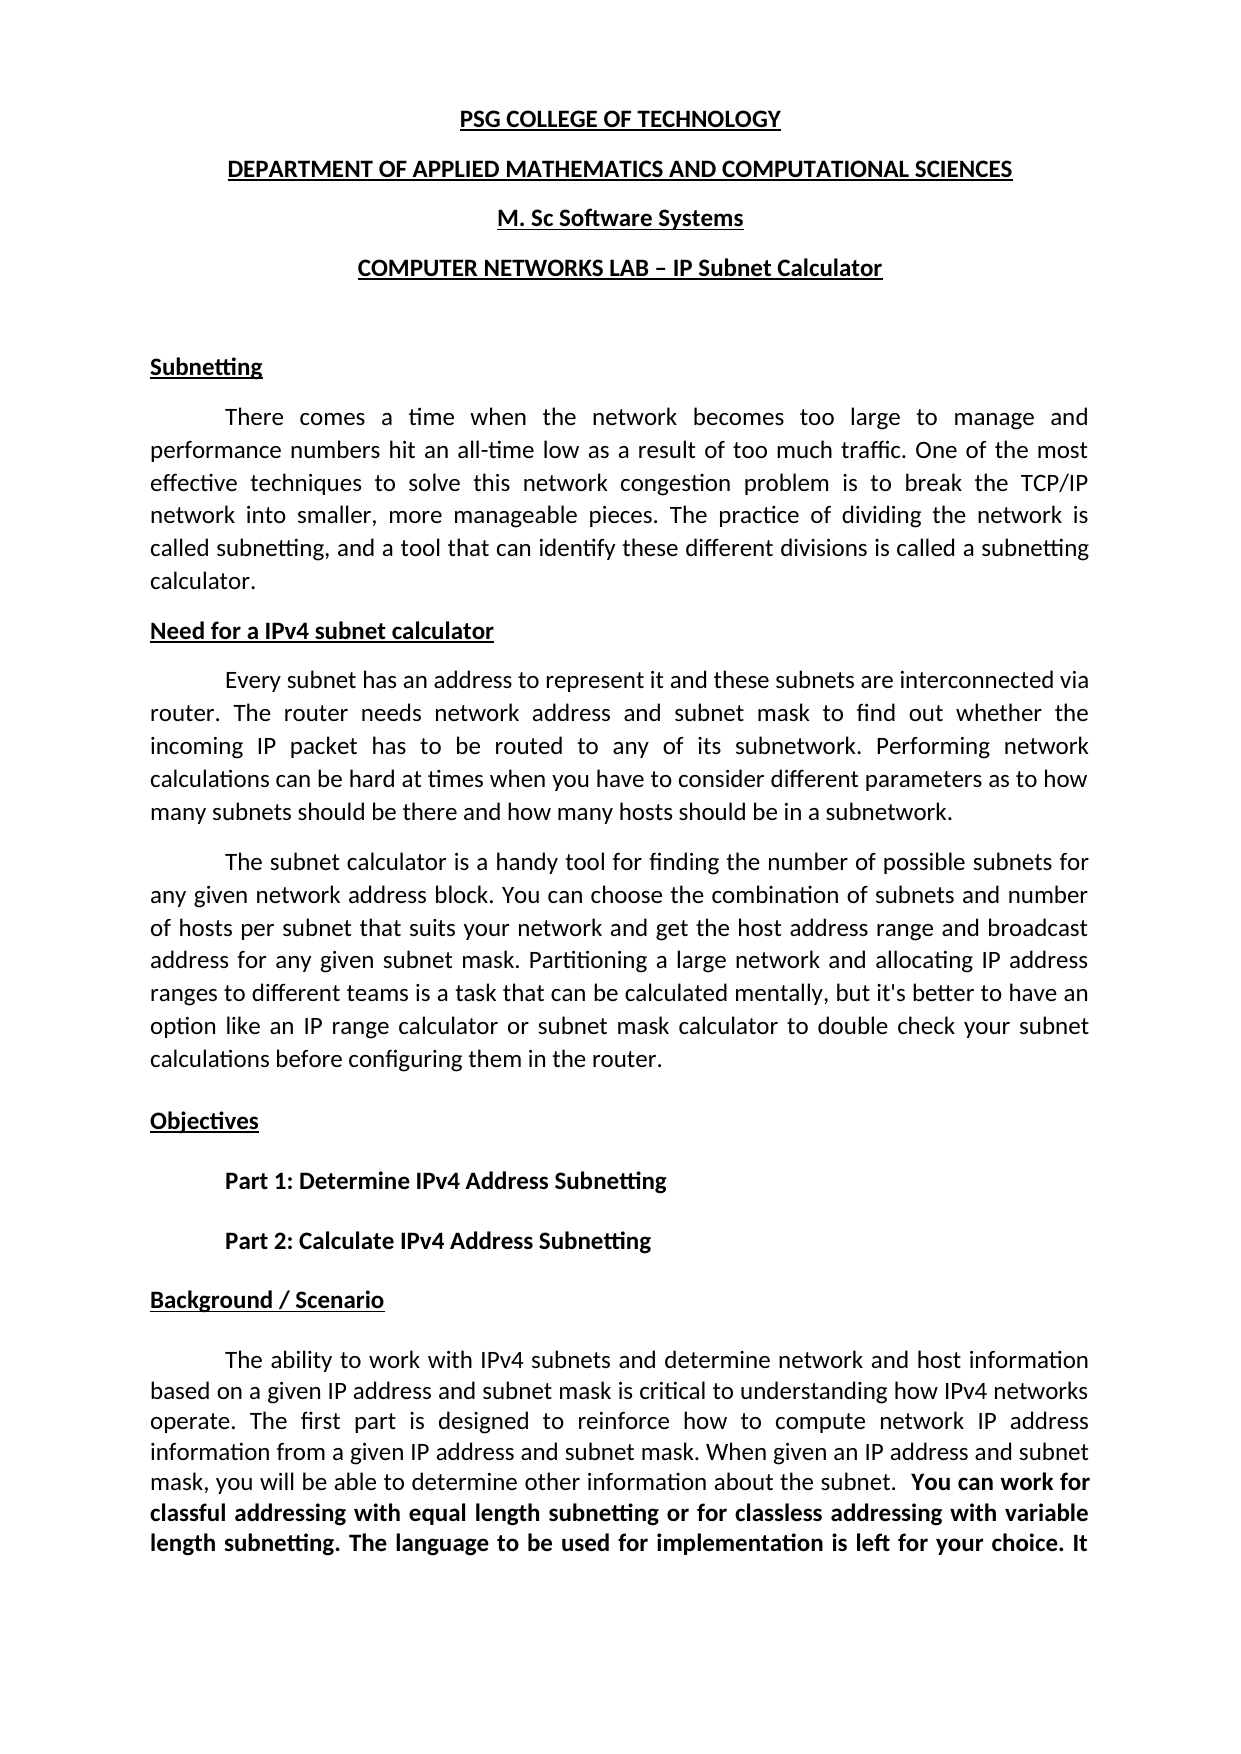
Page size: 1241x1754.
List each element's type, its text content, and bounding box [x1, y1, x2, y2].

text Part 1: Determine IPv4 Address Subnetting [225, 1165, 1090, 1196]
text COMPUTER NETWORKS LAB – IP Subnet Calculator [150, 252, 1090, 283]
text DEPARTMENT OF APPLIED MATHEMATICS AND COMPUTATIONAL SCIENCES [150, 153, 1090, 183]
text PSG COLLEGE OF TECHNOLOGY [150, 103, 1090, 134]
text Objectives [150, 1106, 1090, 1136]
text The subnet calculator is a handy tool for finding the number of possible subnets for any given network address block. You can choose the combination of subnets and number of hosts per subnet that suits your network and get the host address range and broadcast address for any given subnet mask. Partitioning a large network and allocating IP address ranges to different teams is a task that can be calculated mentally, but it's better to have an option like an IP range calculator or subnet mask calculator to double check your subnet calculations before configuring them in the router. [150, 846, 1090, 1074]
text Every subnet has an address to represent it and these subnets are interconnected via router. The router needs network address and subnet mask to find out whether the incoming IP packet has to be routed to any of its subnetwork. Performing network calculations can be hard at times when you have to consider different parameters as to how many subnets should be there and how many hosts should be in a subnetwork. [150, 665, 1090, 827]
text M. Sc Software Systems [150, 203, 1090, 233]
text Part 2: Calculate IPv4 Address Subnetting [225, 1225, 1090, 1255]
text Subnetting [150, 351, 1090, 382]
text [150, 1344, 1090, 1558]
text Background / Scenario [150, 1284, 1090, 1315]
text There comes a time when the network becomes too large to manage and performance numbers hit an all-time low as a result of too much traffic. One of the most effective techniques to solve this network congestion problem is to break the TCP/IP network into smaller, more manageable pieces. The practice of dividing the network is called subnetting, and a tool that can identify these different divisions is called a subnetting calculator. [150, 401, 1090, 596]
text Need for a IPv4 subnet calculator [150, 615, 1090, 646]
